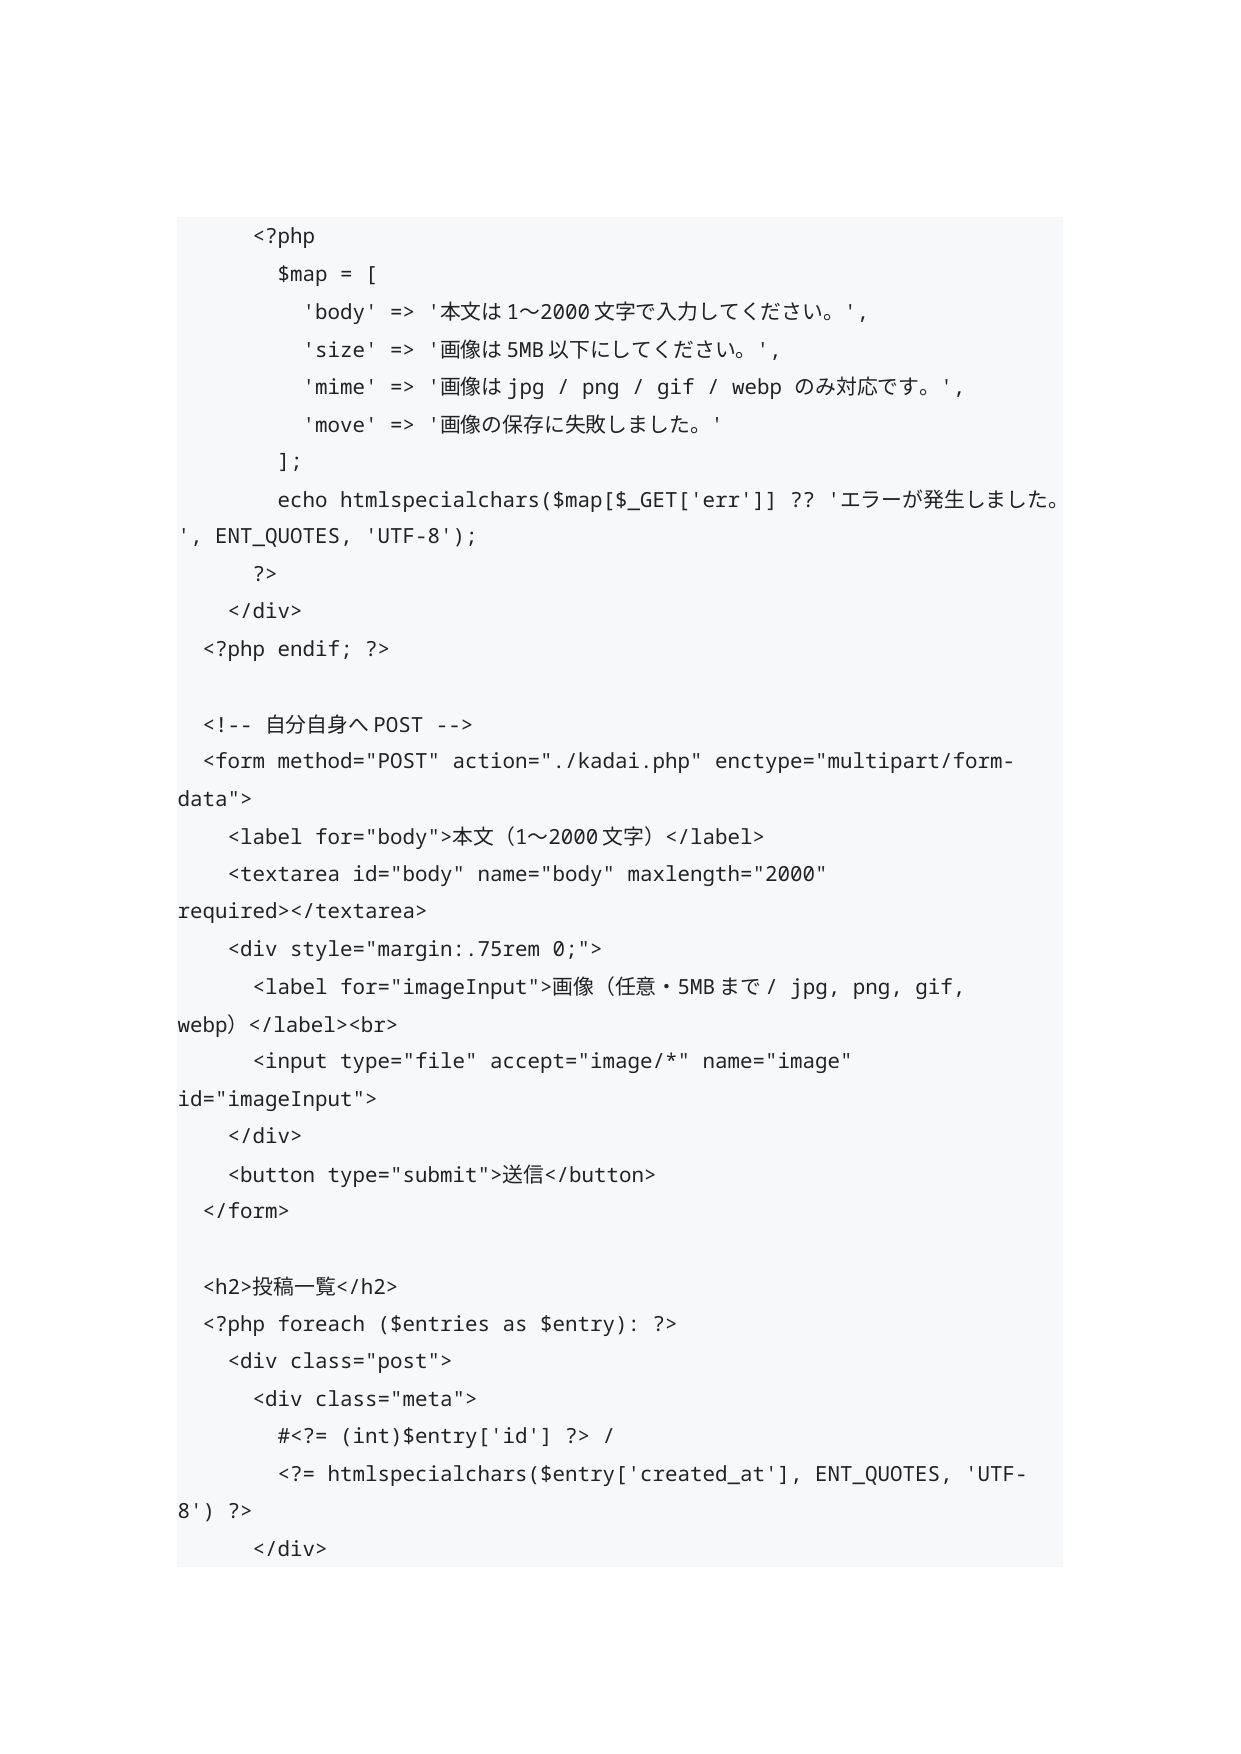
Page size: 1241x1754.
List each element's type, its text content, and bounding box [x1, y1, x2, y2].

text <?= htmlspecialchars($entry['created_at'], ENT_QUOTES, 'UTF-8') ?> [177, 1454, 1063, 1529]
text </div> [177, 1529, 1063, 1567]
text <label for="body">本文（1〜2000文字）</label> [177, 817, 1063, 854]
text #<?= (int)$entry['id'] ?> / [177, 1417, 1063, 1454]
text <div class="post"> [177, 1342, 1063, 1379]
text $map = [ [177, 254, 1063, 292]
text <div style="margin:.75rem 0;"> [177, 929, 1063, 967]
text <div class="meta"> [177, 1379, 1063, 1417]
text echo htmlspecialchars($map[$_GET['err']] ?? 'エラーが発生しました。', ENT_QUOTES, 'UTF-8'); [177, 479, 1063, 554]
text <form method="POST" action="./kadai.php" enctype="multipart/form-data"> [177, 742, 1063, 817]
text 'size' => '画像は5MB以下にしてください。', [177, 329, 1063, 367]
text ?> [177, 554, 1063, 592]
text 'mime' => '画像は jpg / png / gif / webp のみ対応です。', [177, 367, 1063, 404]
text ]; [177, 442, 1063, 479]
text <button type="submit">送信</button> [177, 1154, 1063, 1192]
text 'move' => '画像の保存に失敗しました。' [177, 404, 1063, 442]
text <label for="imageInput">画像（任意・5MBまで / jpg, png, gif, webp）</label><br> [177, 967, 1063, 1042]
text <?php [177, 217, 1063, 254]
text 'body' => '本文は1〜2000文字で入力してください。', [177, 292, 1063, 329]
text <!-- 自分自身へPOST --> [177, 704, 1063, 742]
text </div> [177, 1117, 1063, 1154]
text </form> [177, 1192, 1063, 1229]
text <?php foreach ($entries as $entry): ?> [177, 1304, 1063, 1342]
text <textarea id="body" name="body" maxlength="2000" required></textarea> [177, 854, 1063, 929]
text <h2>投稿一覧</h2> [177, 1267, 1063, 1304]
text <input type="file" accept="image/*" name="image" id="imageInput"> [177, 1042, 1063, 1117]
text </div> [177, 592, 1063, 629]
text <?php endif; ?> [177, 629, 1063, 667]
